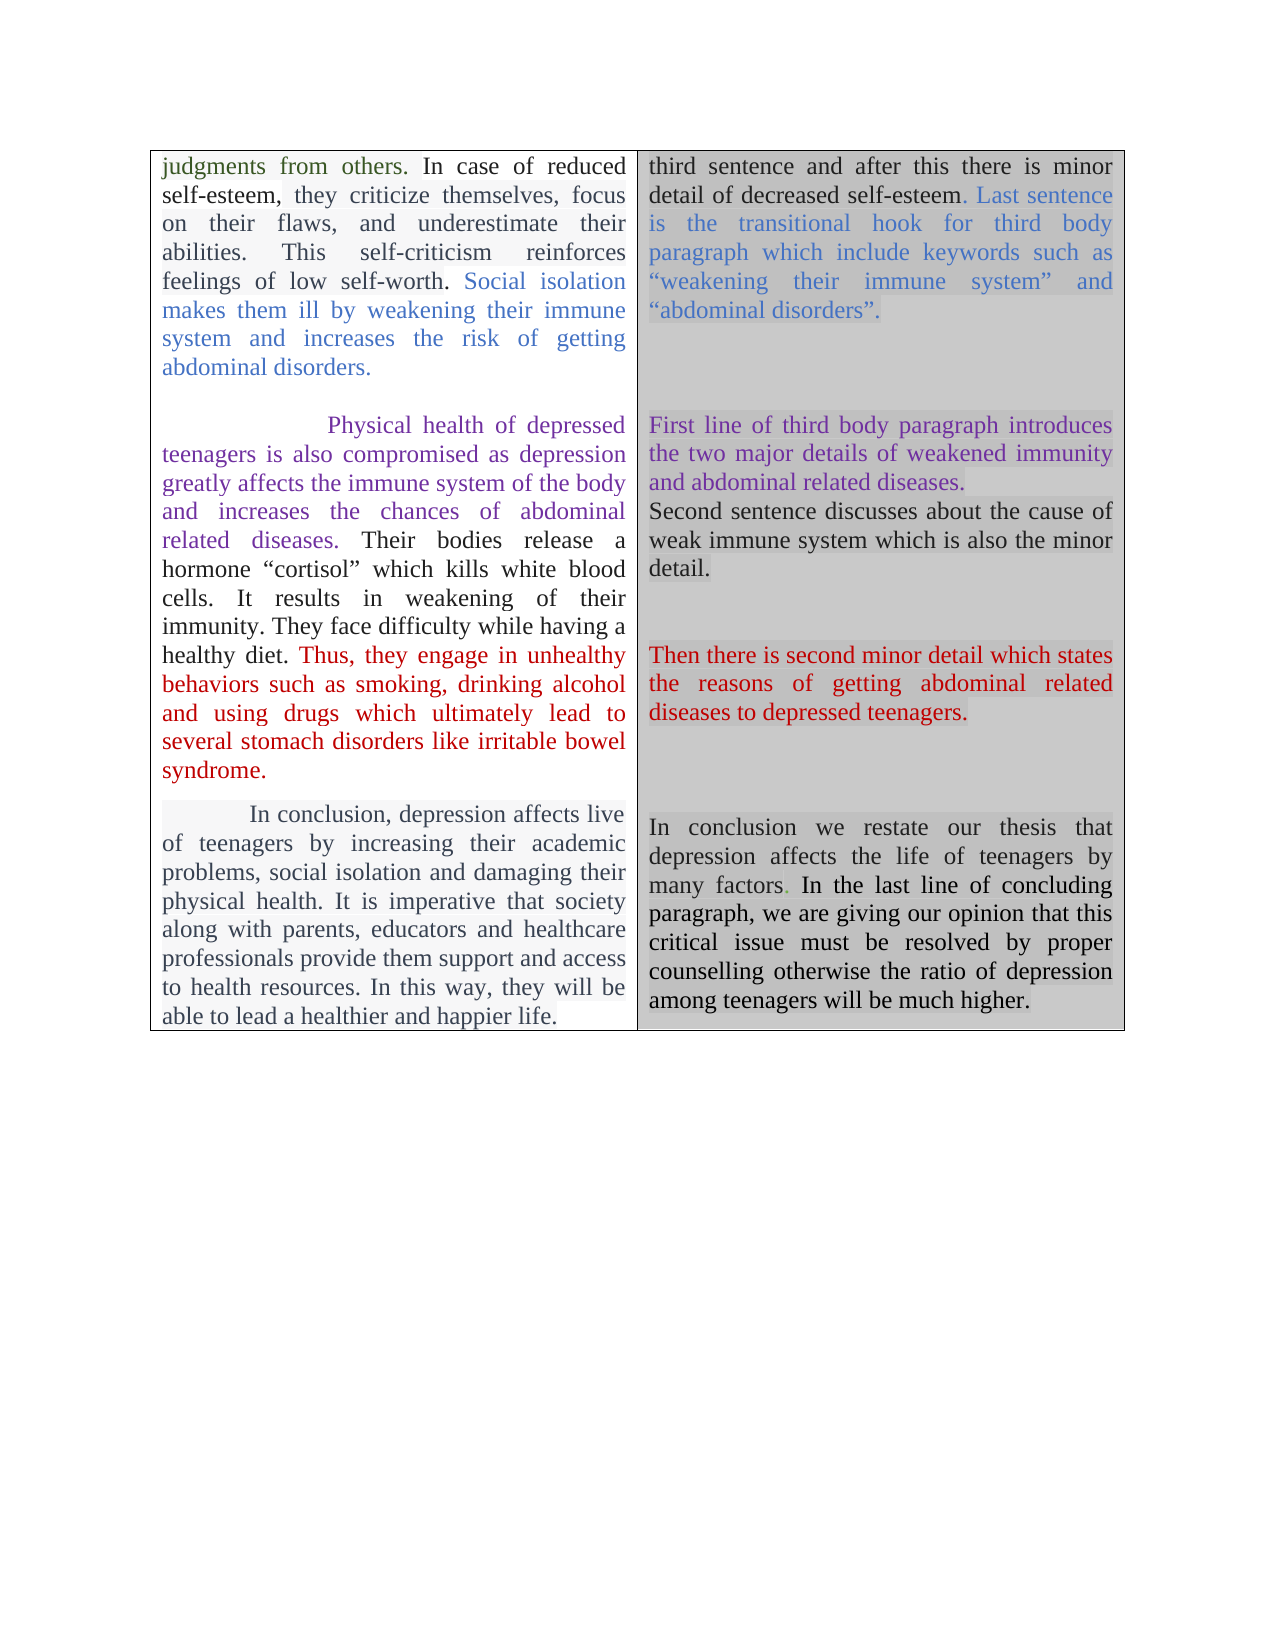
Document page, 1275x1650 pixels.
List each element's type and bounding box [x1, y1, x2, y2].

table_header [151, 151, 637, 1029]
table_header [638, 151, 1124, 1029]
